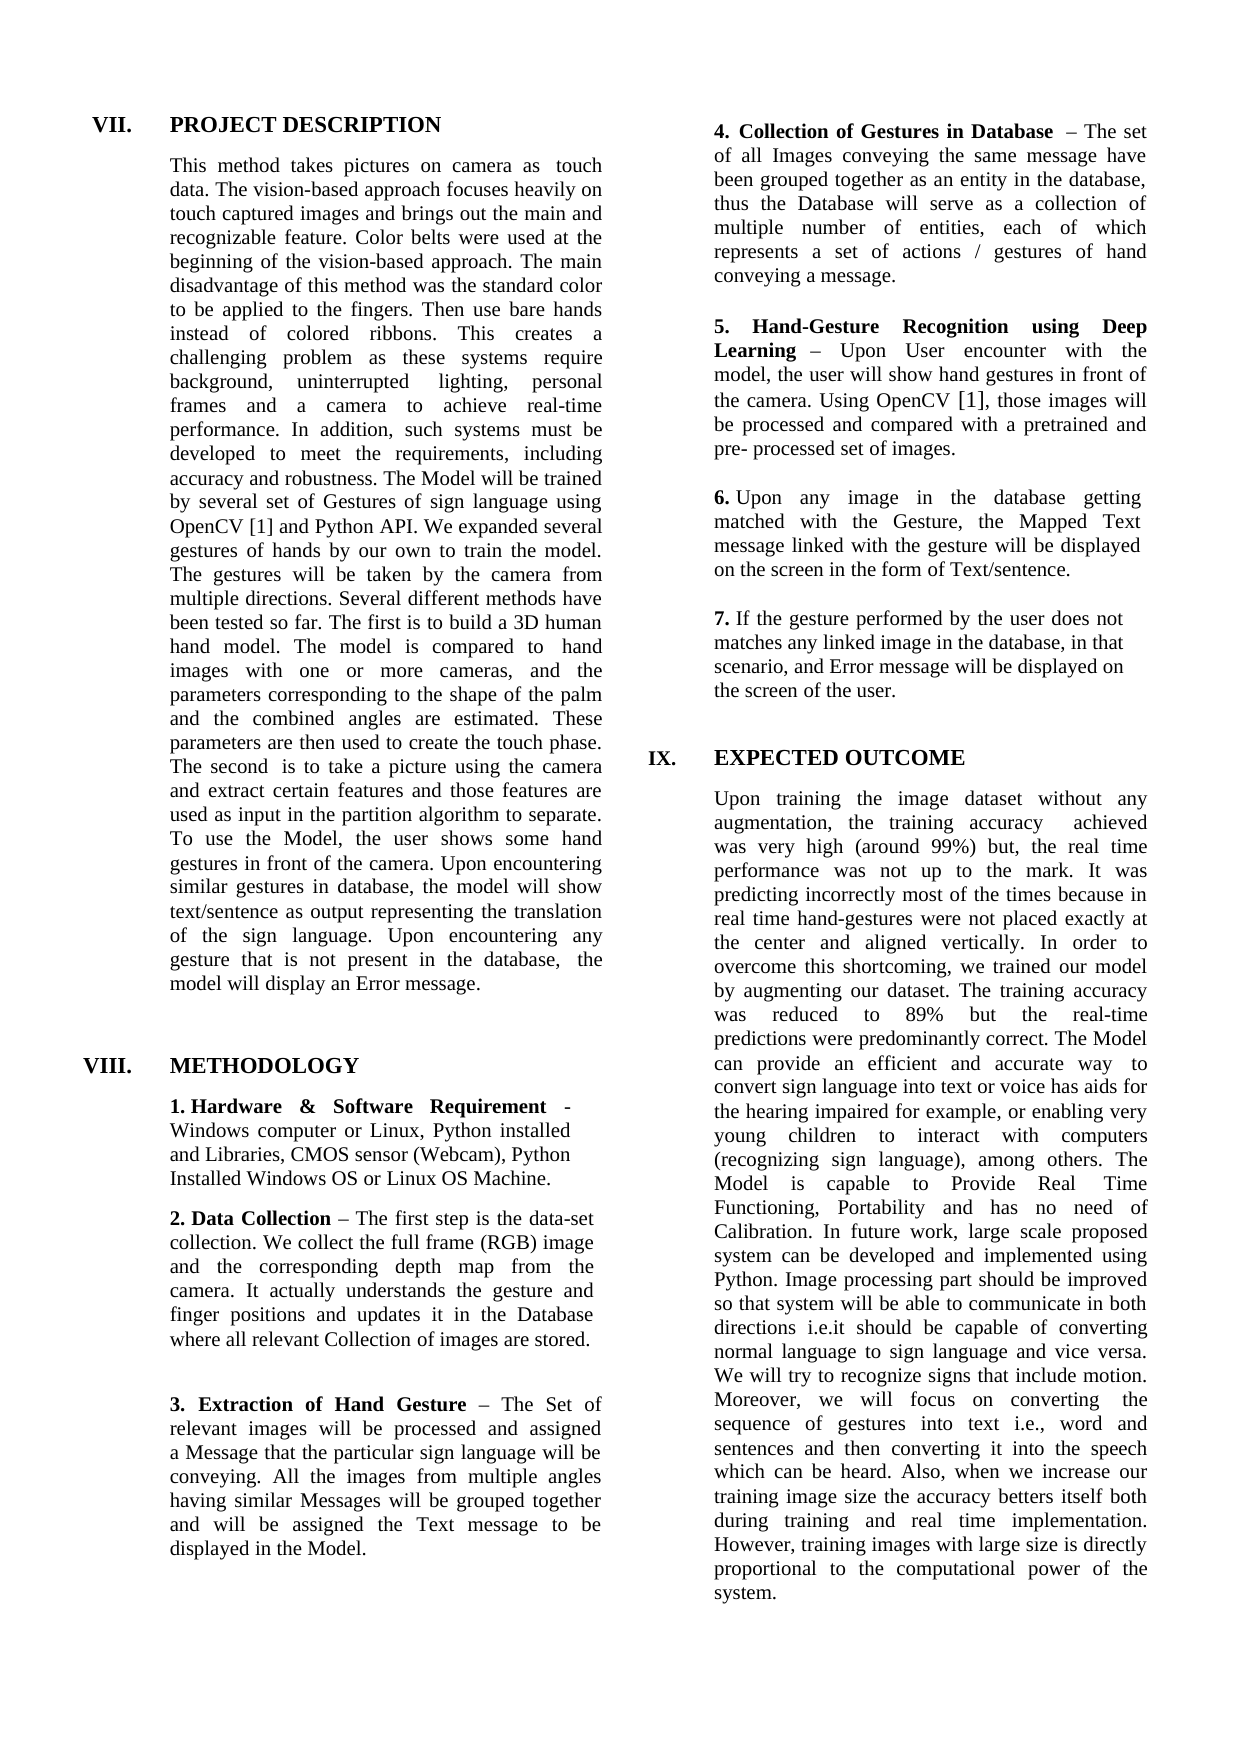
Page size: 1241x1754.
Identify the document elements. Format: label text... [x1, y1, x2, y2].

text This method takes pictures on camera as touch data. The vision-based approach focuses heavily on touch captured images and brings out the main and recognizable feature. Color belts were used at the beginning of the vision-based approach. The main disadvantage of this method was the standard color to be applied to the fingers. Then use bare hands instead of colored ribbons. This creates a challenging problem as these systems require background, uninterrupted lighting, personal frames and a camera to achieve real-time performance. In addition, such systems must be developed to meet the requirements, including accuracy and robustness. The Model will be trained by several set of Gestures of sign language using OpenCV [1] and Python API. We expanded several gestures of hands by our own to train the model. The gestures will be taken by the camera from multiple directions. Several different methods have been tested so far. The first is to build a 3D human hand model. The model is compared to hand images with one or more cameras, and the parameters corresponding to the shape of the palm and the combined angles are estimated. These parameters are then used to create the touch phase. The second is to take a picture using the camera and extract certain features and those features are used as input in the partition algorithm to separate. To use the Model, the user shows some hand gestures in front of the camera. Upon encountering similar gestures in database, the model will show text/sentence as output representing the translation of the sign language. Upon encountering any gesture that is not present in the database, the model will display an Error message. [169, 153, 602, 995]
list Extraction of Hand Gesture – The Set of relevant images will be processed and assigned a Message that the particular sign language will be conveying. All the images from multiple angles having similar Messages will be grouped together and will be assigned the Text message to be displayed in the Model. [169, 1392, 601, 1560]
text Upon training the image dataset without any augmentation, the training accuracy achieved was very high (around 99%) but, the real time performance was not up to the mark. It was predicting incorrectly most of the times because in real time hand-gestures were not placed exactly at the center and aligned vertically. In order to overcome this shortcoming, we trained our model by augmenting our dataset. The training accuracy was reduced to 89% but the real-time predictions were predominantly correct. The Model can provide an efficient and accurate way to convert sign language into text or voice has aids for the hearing impaired for example, or enabling very young children to interact with computers (recognizing sign language), among others. The Model is capable to Provide Real Time Functioning, Portability and has no need of Calibration. In future work, large scale proposed system can be developed and implemented using Python. Image processing part should be improved so that system will be able to communicate in both directions i.e.it should be capable of converting normal language to sign language and vice versa. We will try to recognize signs that include motion. Moreover, we will focus on converting the sequence of gestures into text i.e., word and sentences and then converting it into the speech which can be heard. Also, when we increase our training image size the accuracy betters itself both during training and real time implementation. However, training images with large size is directly proportional to the computational power of the system. [714, 786, 1148, 1604]
list PROJECT DESCRIPTION [92, 111, 606, 137]
list Hand-Gesture Recognition using Deep Learning – Upon User encounter with the model, the user will show hand gestures in front of the camera. Using OpenCV [1], those images will be processed and compared with a pretrained and pre- processed set of images. [714, 314, 1147, 460]
list Hardware & Software Requirement - Windows computer or Linux, Python installed and Libraries, CMOS sensor (Webcam), Python Installed Windows OS or Linux OS Machine. [169, 1094, 571, 1190]
list Collection of Gestures in Database – The set of all Images conveying the same message have been grouped together as an entity in the database, thus the Database will serve as a collection of multiple number of entities, each of which represents a set of actions / gestures of hand conveying a message. [714, 119, 1147, 287]
subtitle METHODOLOGY [83, 1052, 606, 1078]
list Data Collection – The first step is the data-set collection. We collect the full frame (RGB) image and the corresponding depth map from the camera. It actually understands the gesture and finger positions and updates it in the Database where all relevant Collection of images are stored. [169, 1206, 594, 1351]
list Upon any image in the database getting matched with the Gesture, the Mapped Text message linked with the gesture will be displayed on the screen in the form of Text/sentence. [714, 485, 1141, 581]
subtitle EXPECTED OUTCOME [648, 744, 1230, 770]
list If the gesture performed by the user does not matches any linked image in the database, in that scenario, and Error message will be displayed on the screen of the user. [714, 606, 1124, 702]
